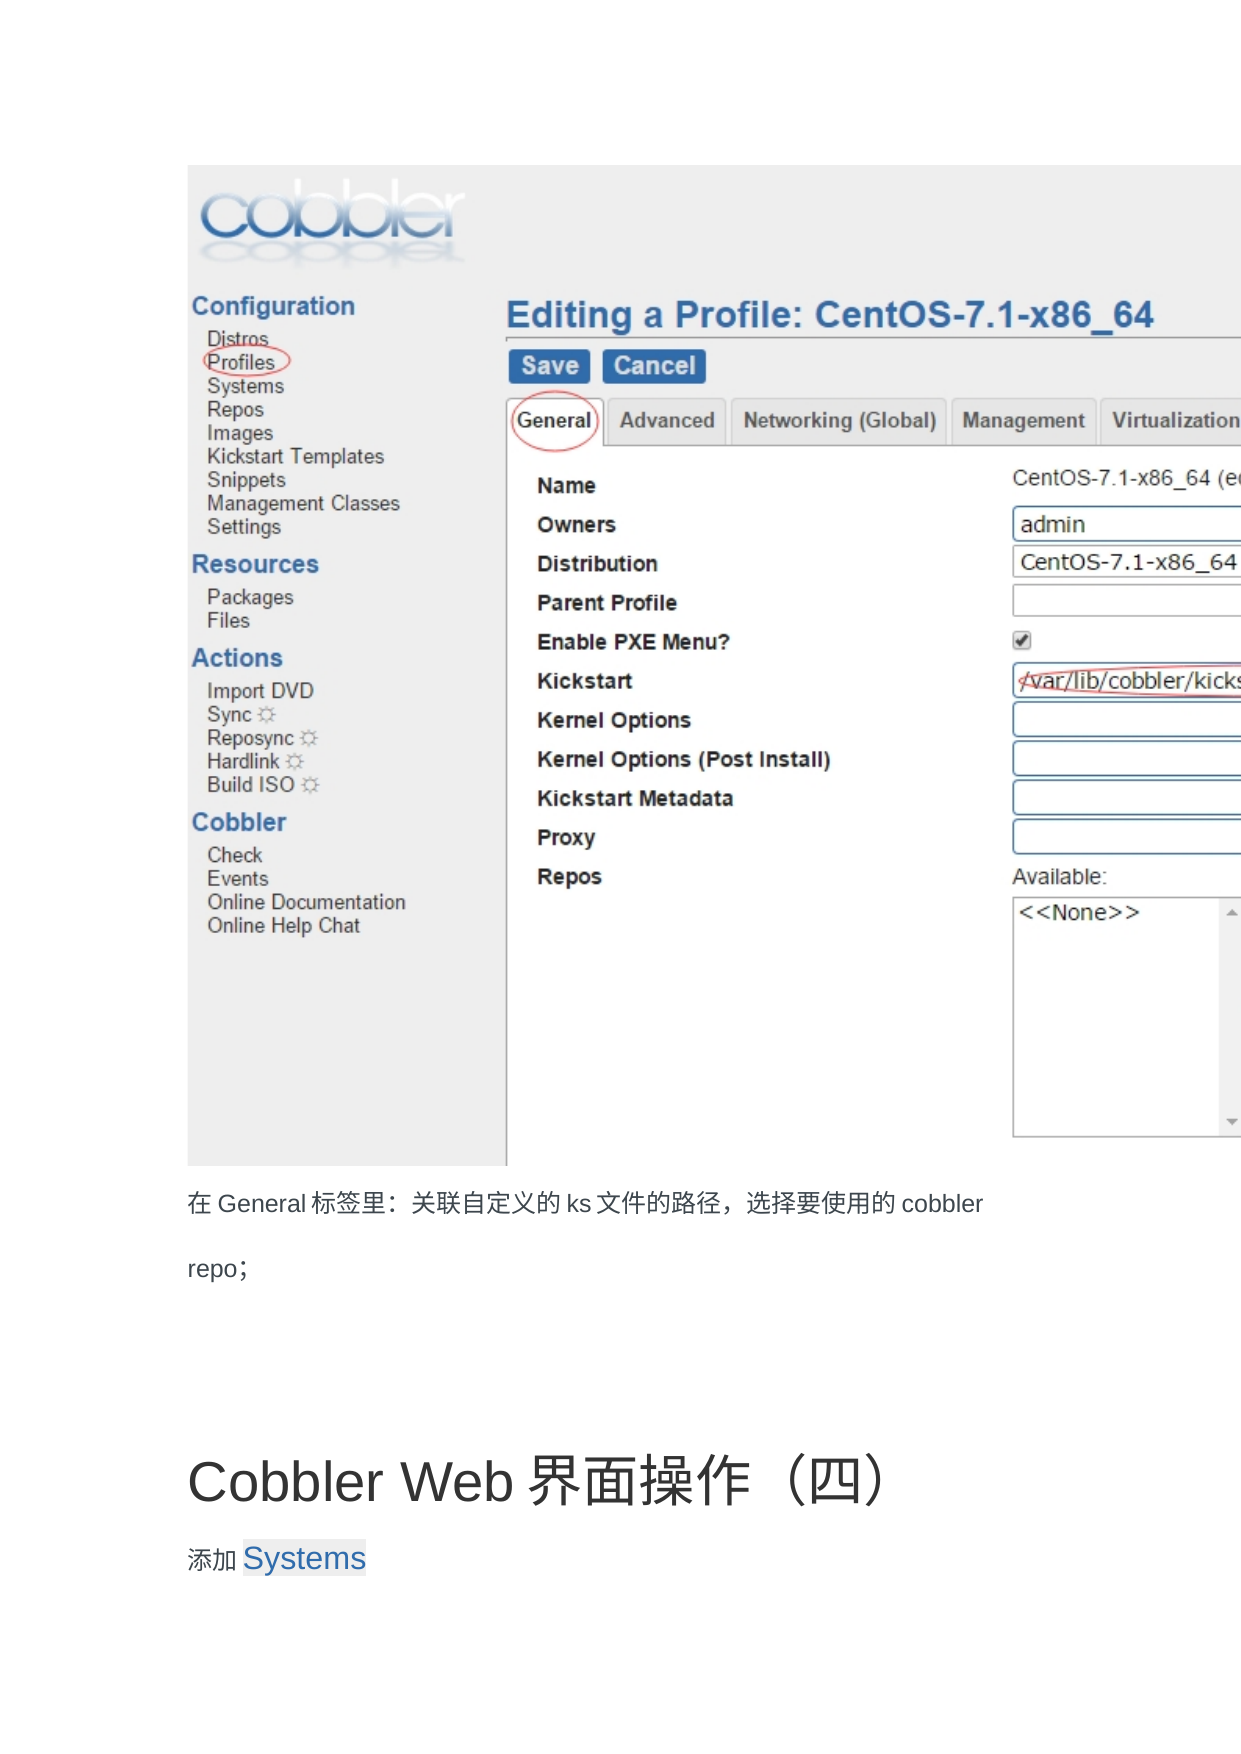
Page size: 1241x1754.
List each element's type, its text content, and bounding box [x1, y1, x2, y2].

text 在General标签里：关联自定义的ks文件的路径，选择要使用的cobbler repo； [187, 1169, 1053, 1299]
subtitle Cobbler Web界面操作（四） [187, 1428, 1053, 1526]
picture [187, 165, 1241, 1166]
text 添加Systems [187, 1526, 1053, 1591]
